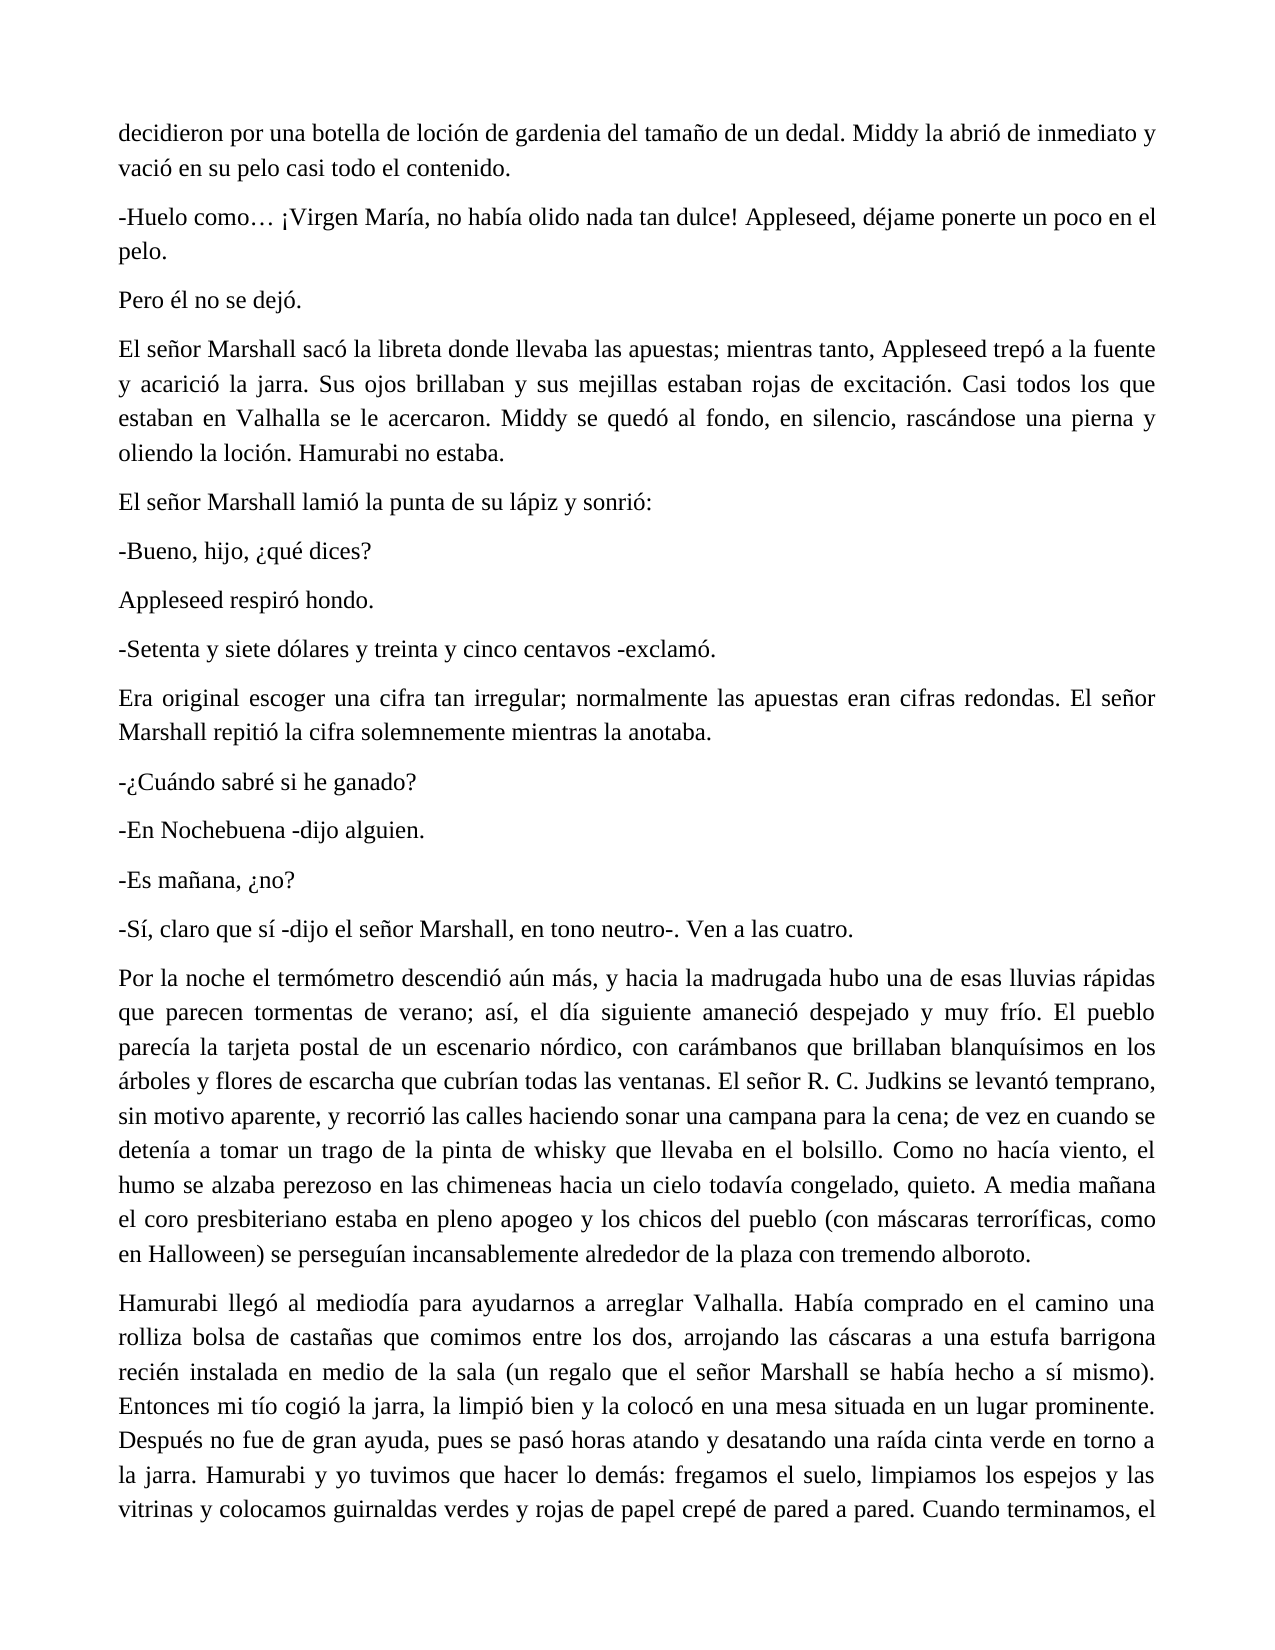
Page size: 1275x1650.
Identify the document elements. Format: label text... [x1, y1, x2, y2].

text -¿Cuándo sabré si he ganado? [118, 767, 1157, 795]
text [118, 1288, 1157, 1523]
text Appleseed respiró hondo. [118, 585, 1157, 614]
text El señor Marshall lamió la punta de su lápiz y sonrió: [118, 487, 1157, 516]
text -Bueno, hijo, ¿qué dices? [118, 536, 1157, 564]
text Pero él no se dejó. [118, 285, 1157, 314]
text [118, 118, 1157, 181]
text -Es mañana, ¿no? [118, 865, 1157, 893]
text Era original escoger una cifra tan irregular; normalmente las apuestas eran cifras redondas. El señor Marshall repitió la cifra solemnemente mientras la anotaba. [118, 683, 1157, 746]
text -Setenta y siete dólares y treinta y cinco centavos -exclamó. [118, 634, 1157, 663]
text -Sí, claro que sí -dijo el señor Marshall, en tono neutro-. Ven a las cuatro. [118, 914, 1157, 942]
text -Huelo como… ¡Virgen María, no había olido nada tan dulce! Appleseed, déjame ponerte un poco en el pelo. [118, 202, 1157, 265]
text Por la noche el termómetro descendió aún más, y hacia la madrugada hubo una de esas lluvias rápidas que parecen tormentas de verano; así, el día siguiente amaneció despejado y muy frío. El pueblo parecía la tarjeta postal de un escenario nórdico, con carámbanos que brillaban blanquísimos en los árboles y flores de escarcha que cubrían todas las ventanas. El señor R. C. Judkins se levantó temprano, sin motivo aparente, y recorrió las calles haciendo sonar una campana para la cena; de vez en cuando se detenía a tomar un trago de la pinta de whisky que llevaba en el bolsillo. Como no hacía viento, el humo se alzaba perezoso en las chimeneas hacia un cielo todavía congelado, quieto. A media mañana el coro presbiteriano estaba en pleno apogeo y los chicos del pueblo (con máscaras terroríficas, como en Halloween) se perseguían incansablemente alrededor de la plaza con tremendo alboroto. [118, 963, 1157, 1267]
text El señor Marshall sacó la libreta donde llevaba las apuestas; mientras tanto, Appleseed trepó a la fuente y acarició la jarra. Sus ojos brillaban y sus mejillas estaban rojas de excitación. Casi todos los que estaban en Valhalla se le acercaron. Middy se quedó al fondo, en silencio, rascándose una pierna y oliendo la loción. Hamurabi no estaba. [118, 334, 1157, 466]
text -En Nochebuena -dijo alguien. [118, 816, 1157, 844]
